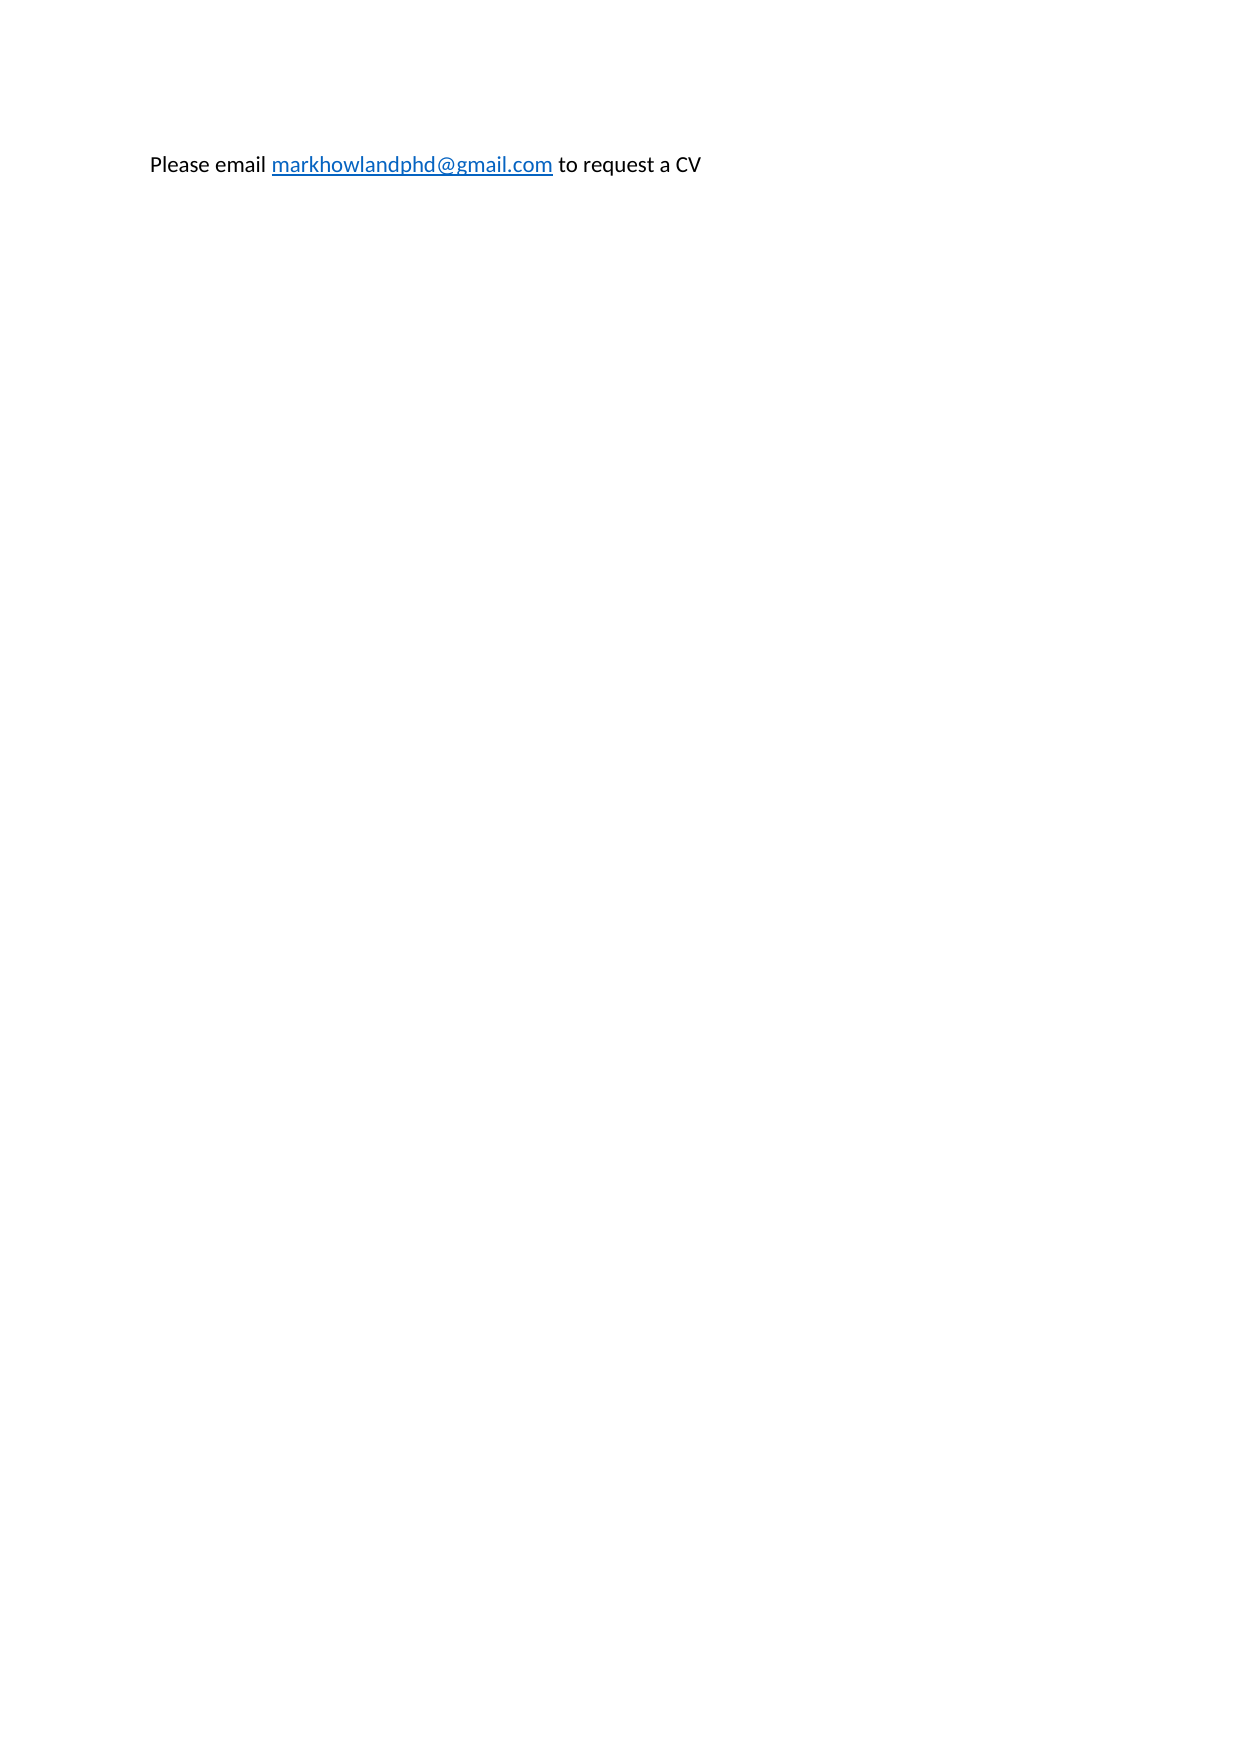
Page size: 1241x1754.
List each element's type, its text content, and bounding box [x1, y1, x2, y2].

text Please email markhowlandphd@gmail.com to request a CV [150, 150, 1090, 178]
